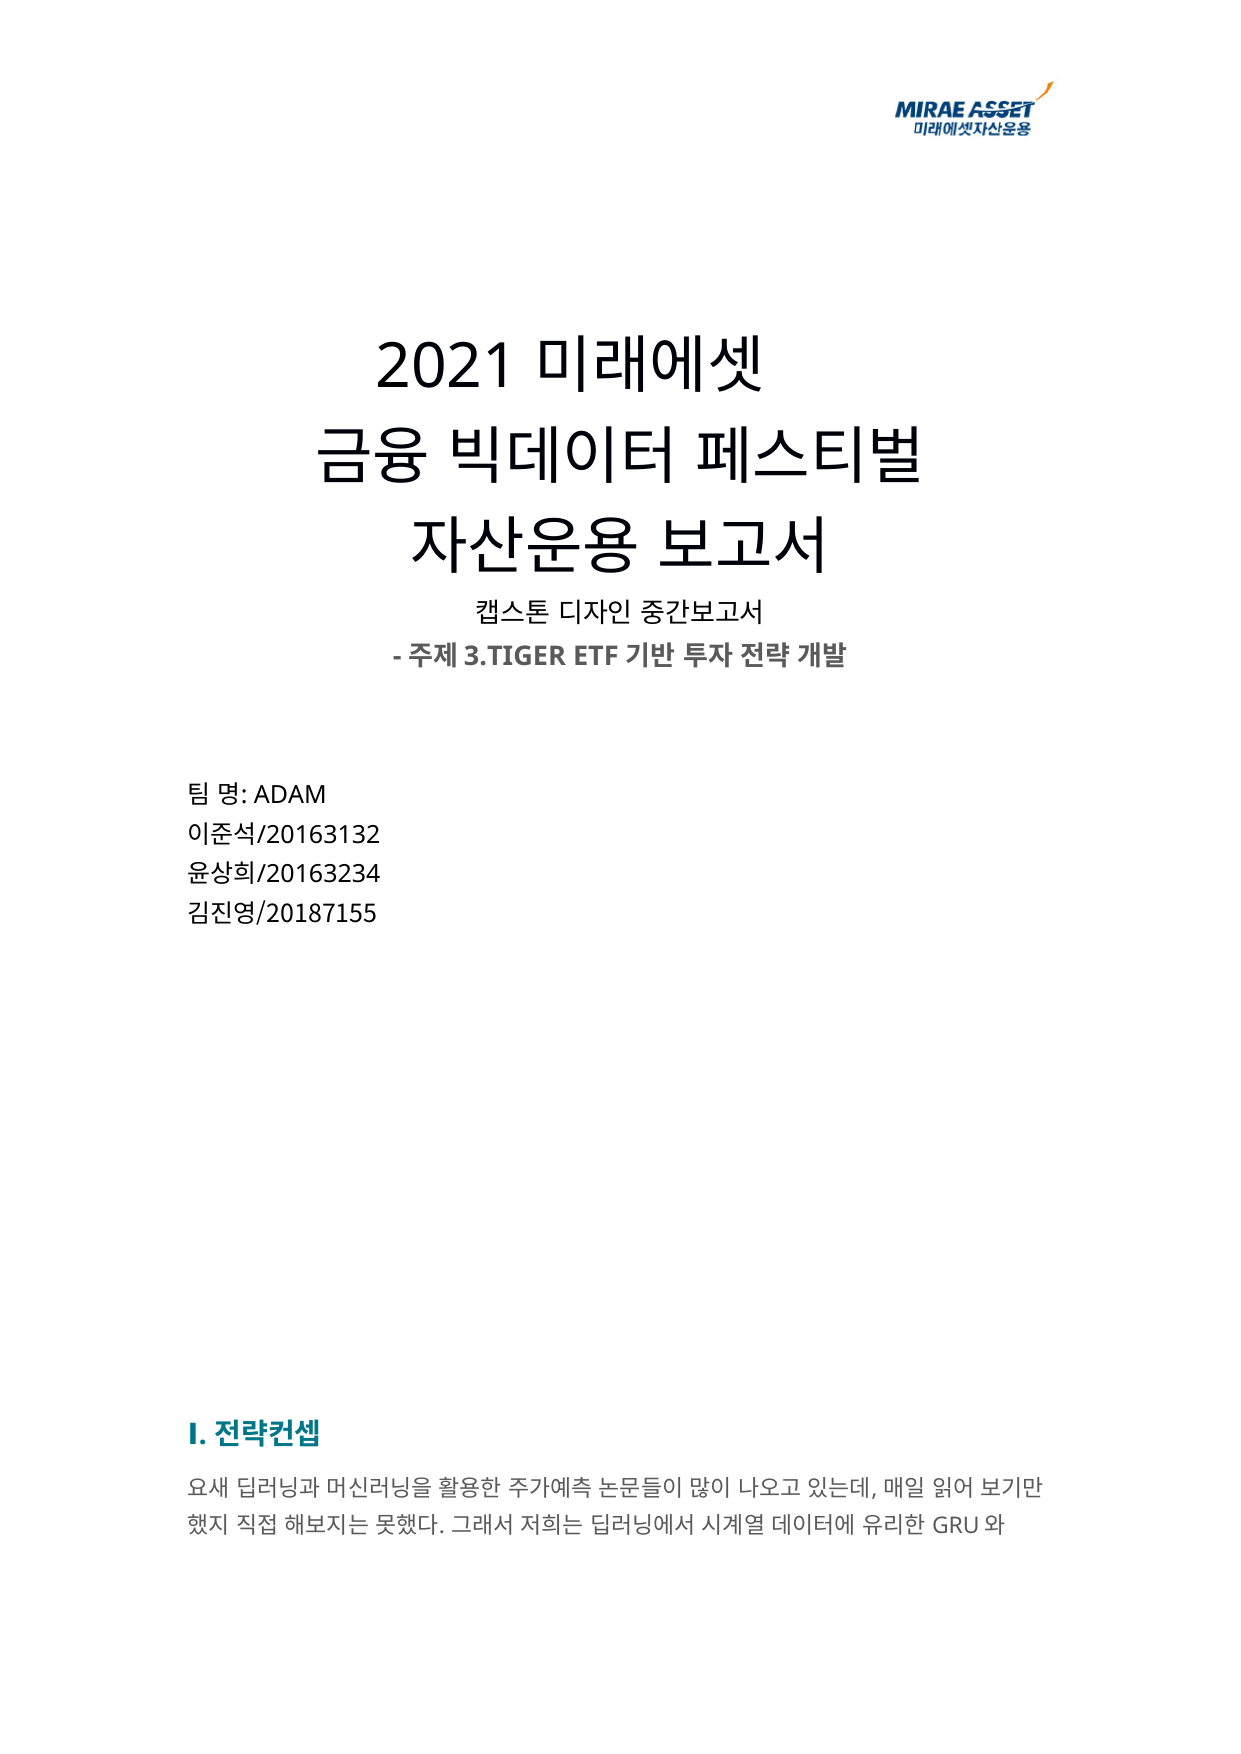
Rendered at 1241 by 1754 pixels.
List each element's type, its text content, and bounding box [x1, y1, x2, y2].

subtitle - 주제3.TIGER ETF 기반 투자 전략 개발 [187, 634, 1053, 674]
title 2021 미래에셋 [187, 315, 1053, 406]
title 자산운용 보고서 [187, 496, 1053, 587]
subtitle 캡스톤 디자인 중간보고서 [187, 591, 1053, 630]
subtitle 윤상희/20163234 [187, 854, 953, 890]
subtitle 이준석/20163132 [187, 814, 953, 850]
title 금융 빅데이터 페스티벌 [187, 406, 1053, 496]
subtitle 팀 명: ADAM [187, 774, 1053, 811]
subtitle 김진영/20187155 [187, 894, 953, 930]
subtitle Ⅰ. 전략컨셉 [187, 1411, 1053, 1453]
picture [880, 75, 1060, 152]
